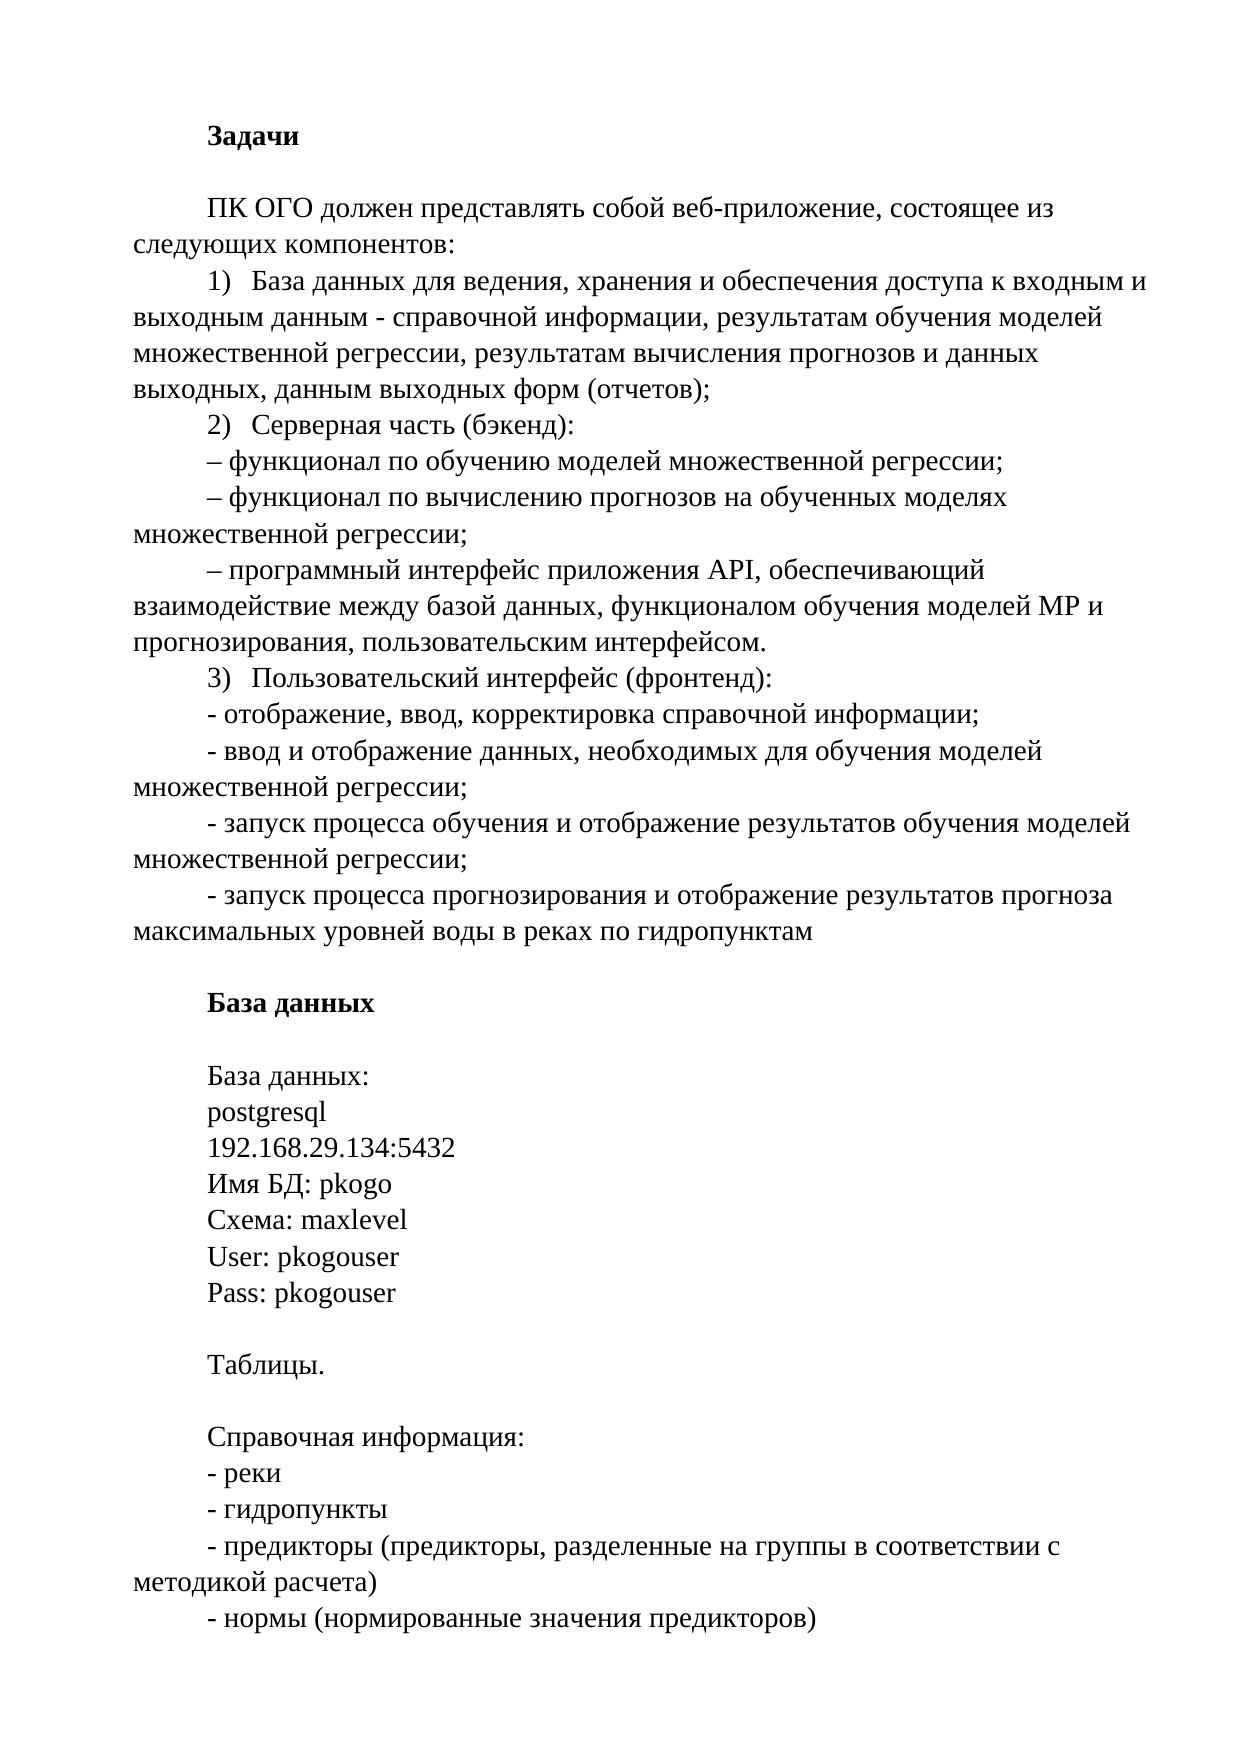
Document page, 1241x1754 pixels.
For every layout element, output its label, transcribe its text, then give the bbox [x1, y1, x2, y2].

text ПК ОГО должен представлять собой веб-приложение, состоящее из следующих компонентов: [133, 190, 1152, 260]
list База данных для ведения, хранения и обеспечения доступа к входным и выходным данным - справочной информации, результатам обучения моделей множественной регрессии, результатам вычисления прогнозов и данных выходных, данным выходных форм (отчетов); [133, 263, 1152, 405]
text – функционал по обучению моделей множественной регрессии; [133, 443, 1152, 477]
list Серверная часть (бэкенд): [133, 407, 1152, 441]
text - реки [133, 1456, 1152, 1489]
text postgresql [133, 1094, 1152, 1128]
text - предикторы (предикторы, разделенные на группы в соответствии с методикой расчета) [133, 1528, 1152, 1597]
text - нормы (нормированные значения предикторов) [133, 1600, 1152, 1634]
text - гидропункты [133, 1492, 1152, 1525]
text 192.168.29.134:5432 [133, 1130, 1152, 1164]
text – функционал по вычислению прогнозов на обученных моделях множественной регрессии; [133, 479, 1152, 549]
text - ввод и отображение данных, необходимых для обучения моделей множественной регрессии; [133, 733, 1152, 802]
text База данных [133, 986, 1152, 1019]
text - запуск процесса обучения и отображение результатов обучения моделей множественной регрессии; [133, 805, 1152, 874]
text - запуск процесса прогнозирования и отображение результатов прогноза максимальных уровней воды в реках по гидропунктам [133, 877, 1152, 947]
text База данных: [133, 1058, 1152, 1091]
text Задачи [207, 118, 1152, 152]
text Pass: pkogouser [133, 1275, 1152, 1308]
list Пользовательский интерфейс (фронтенд): [133, 660, 1152, 694]
text Таблицы. [133, 1347, 1152, 1381]
text Имя БД: pkogo [133, 1166, 1152, 1200]
text Справочная информация: [133, 1419, 1152, 1453]
text User: pkogouser [133, 1239, 1152, 1272]
text – программный интерфейс приложения API, обеспечивающий взаимодействие между базой данных, функционалом обучения моделей МР и прогнозирования, пользовательским интерфейсом. [133, 552, 1152, 658]
text Схема: maxlevel [133, 1202, 1152, 1236]
text - отображение, ввод, корректировка справочной информации; [133, 696, 1152, 730]
